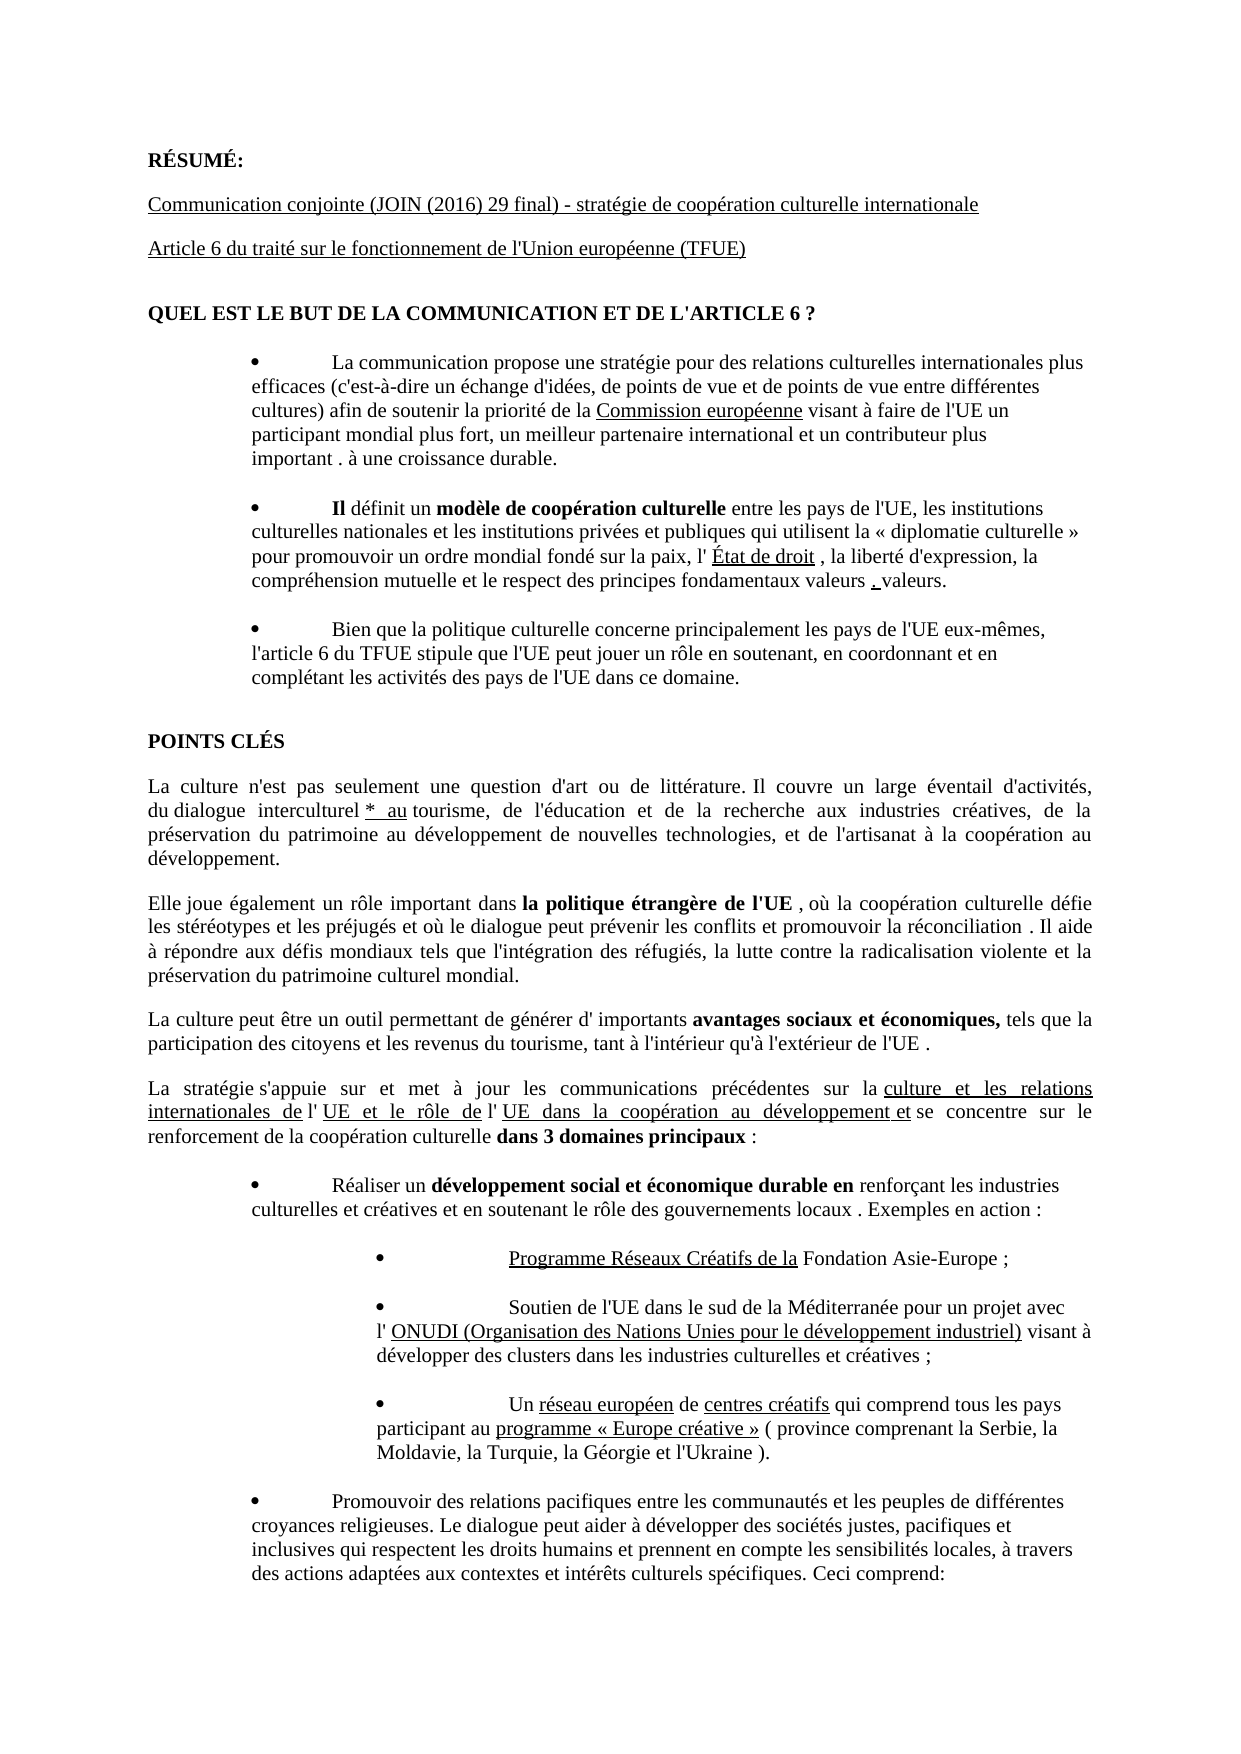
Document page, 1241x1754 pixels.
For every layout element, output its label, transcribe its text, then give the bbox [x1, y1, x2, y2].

list La communication propose une stratégie pour des relations culturelles internationales plus efficaces (c'est-à-dire un échange d'idées, de points de vue et de points de vue entre différentes cultures) afin de soutenir la priorité de la Commission européenne visant à faire de l'UE un participant mondial plus fort, un meilleur partenaire international et un contributeur plus important . à une croissance durable. [251, 350, 1093, 470]
list Bien que la politique culturelle concerne principalement les pays de l'UE eux-mêmes, l'article 6 du TFUE stipule que l'UE peut jouer un rôle en soutenant, en coordonnant et en complétant les activités des pays de l'UE dans ce domaine. [251, 617, 1093, 689]
text La stratégie s'appuie sur et met à jour les communications précédentes sur la culture et les relations internationales de l' UE et le rôle de l' UE dans la coopération au développement et se concentre sur le renforcement de la coopération culturelle dans 3 domaines principaux : [148, 1075, 1093, 1148]
list Un réseau européen de centres créatifs qui comprend tous les pays participant au programme « Europe créative » ( province comprenant la Serbie, la Moldavie, la Turquie, la Géorgie et l'Ukraine ). [376, 1392, 1093, 1464]
text Elle joue également un rôle important dans la politique étrangère de l'UE , où la coopération culturelle défie les stéréotypes et les préjugés et où le dialogue peut prévenir les conflits et promouvoir la réconciliation . Il aide à répondre aux défis mondiaux tels que l'intégration des réfugiés, la lutte contre la radicalisation violente et la préservation du patrimoine culturel mondial. [148, 890, 1093, 987]
list Soutien de l'UE dans le sud de la Méditerranée pour un projet avec l' ONUDI (Organisation des Nations Unies pour le développement industriel) visant à développer des clusters dans les industries culturelles et créatives ; [376, 1295, 1093, 1367]
list Programme Réseaux Créatifs de la Fondation Asie-Europe ; [376, 1246, 1093, 1270]
text La culture n'est pas seulement une question d'art ou de littérature. Il couvre un large éventail d'activités, du dialogue interculturel * au tourisme, de l'éducation et de la recherche aux industries créatives, de la préservation du patrimoine au développement de nouvelles technologies, et de l'artisanat à la coopération au développement. [148, 774, 1093, 870]
text Article 6 du traité sur le fonctionnement de l'Union européenne (TFUE) [148, 236, 1093, 260]
list Promouvoir des relations pacifiques entre les communautés et les peuples de différentes croyances religieuses. Le dialogue peut aider à développer des sociétés justes, pacifiques et inclusives qui respectent les droits humains et prennent en compte les sensibilités locales, à travers des actions adaptées aux contextes et intérêts culturels spécifiques. Ceci comprend: [251, 1489, 1093, 1585]
text La culture peut être un outil permettant de générer d' importants avantages sociaux et économiques, tels que la participation des citoyens et les revenus du tourisme, tant à l'intérieur qu'à l'extérieur de l'UE . [148, 1007, 1093, 1055]
list Réaliser un développement social et économique durable en renforçant les industries culturelles et créatives et en soutenant le rôle des gouvernements locaux . Exemples en action : [251, 1173, 1093, 1221]
text POINTS CLÉS [148, 729, 1093, 753]
list Il définit un modèle de coopération culturelle entre les pays de l'UE, les institutions culturelles nationales et les institutions privées et publiques qui utilisent la « diplomatie culturelle » pour promouvoir un ordre mondial fondé sur la paix, l' État de droit , la liberté d'expression, la compréhension mutuelle et le respect des principes fondamentaux valeurs . valeurs. [251, 495, 1093, 592]
text RÉSUMÉ: [148, 148, 1093, 172]
text QUEL EST LE BUT DE LA COMMUNICATION ET DE L'ARTICLE 6 ? [148, 301, 1093, 325]
text Communication conjointe (JOIN (2016) 29 final) - stratégie de coopération culturelle internationale [148, 192, 1093, 216]
